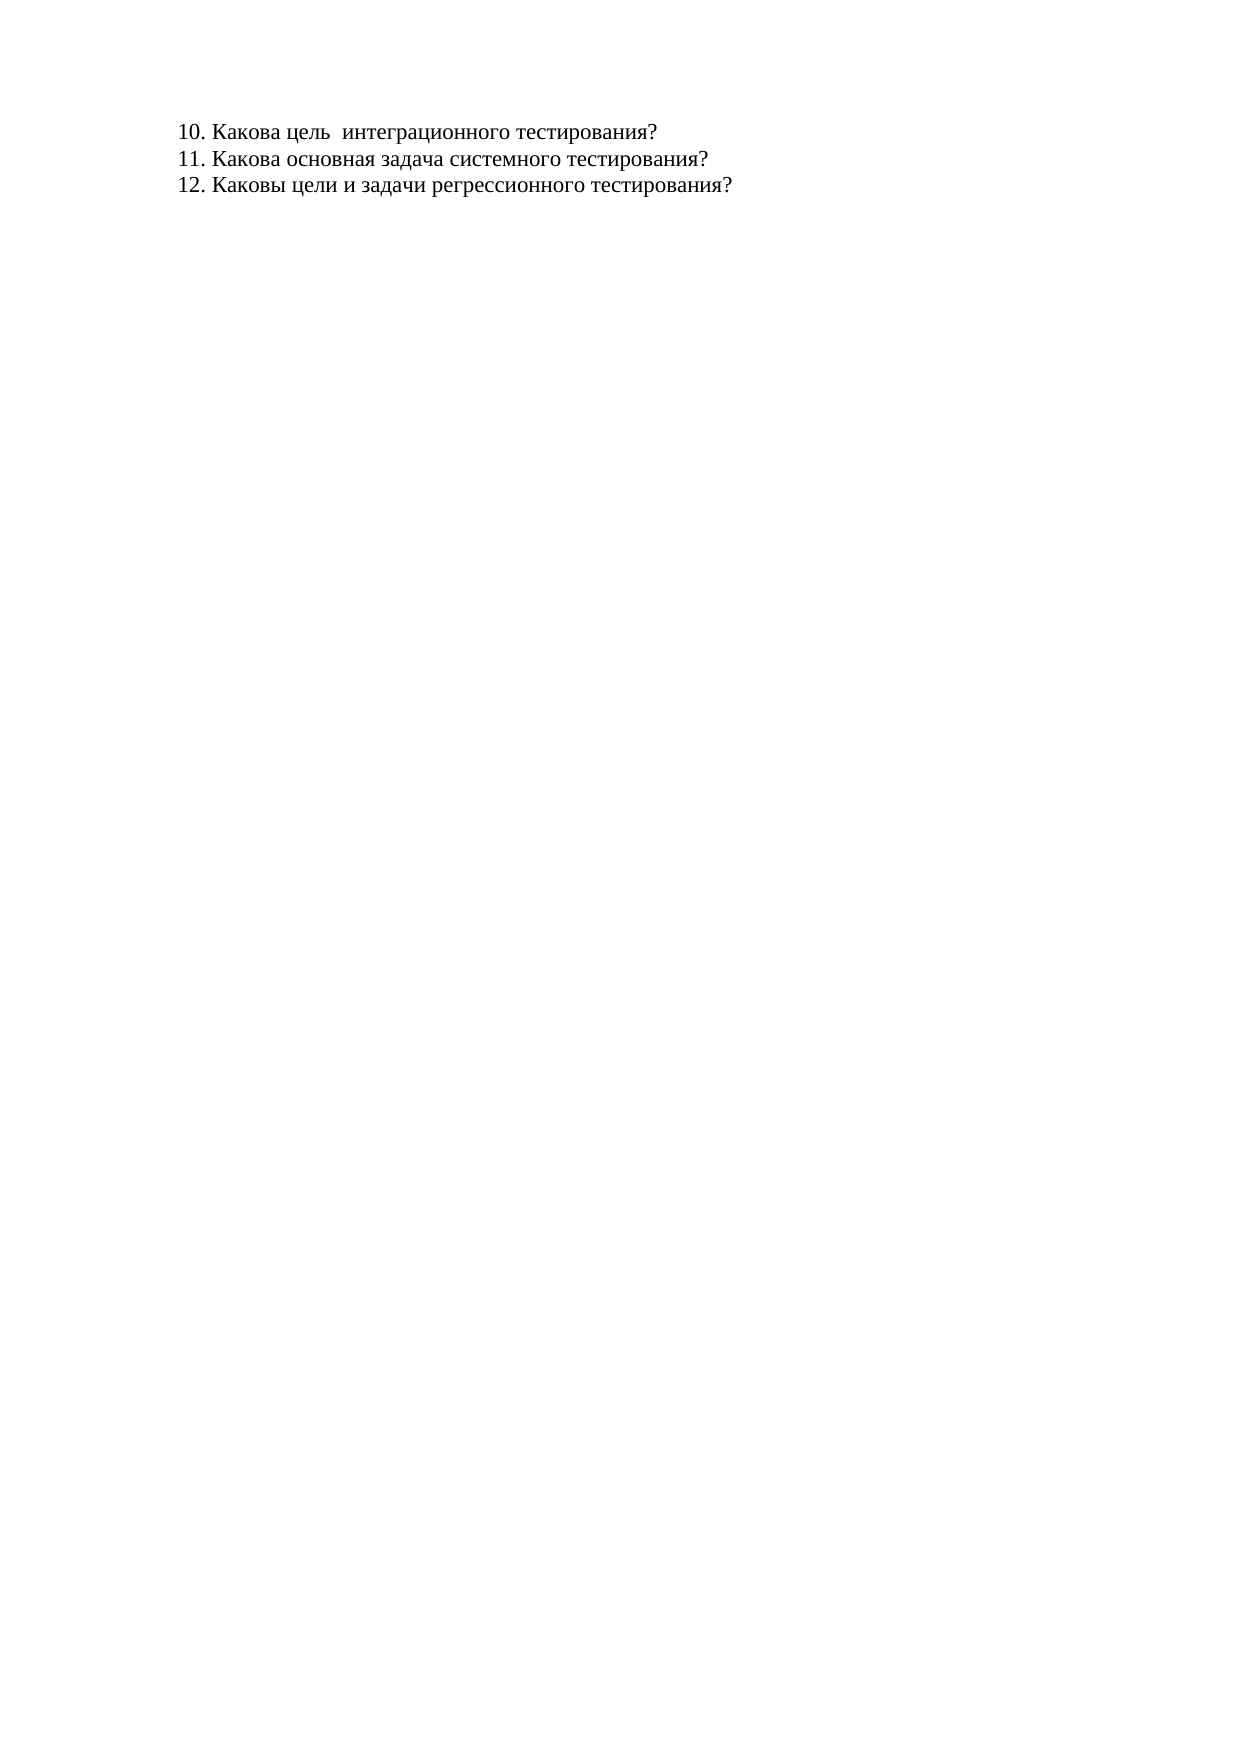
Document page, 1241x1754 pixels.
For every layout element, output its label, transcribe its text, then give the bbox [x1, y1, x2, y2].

text 12. Каковы цели и задачи регрессионного тестирования? [177, 171, 1152, 198]
text 11. Какова основная задача системного тестирования? [177, 145, 1152, 171]
text 10. Какова цель интеграционного тестирования? [177, 118, 1152, 144]
